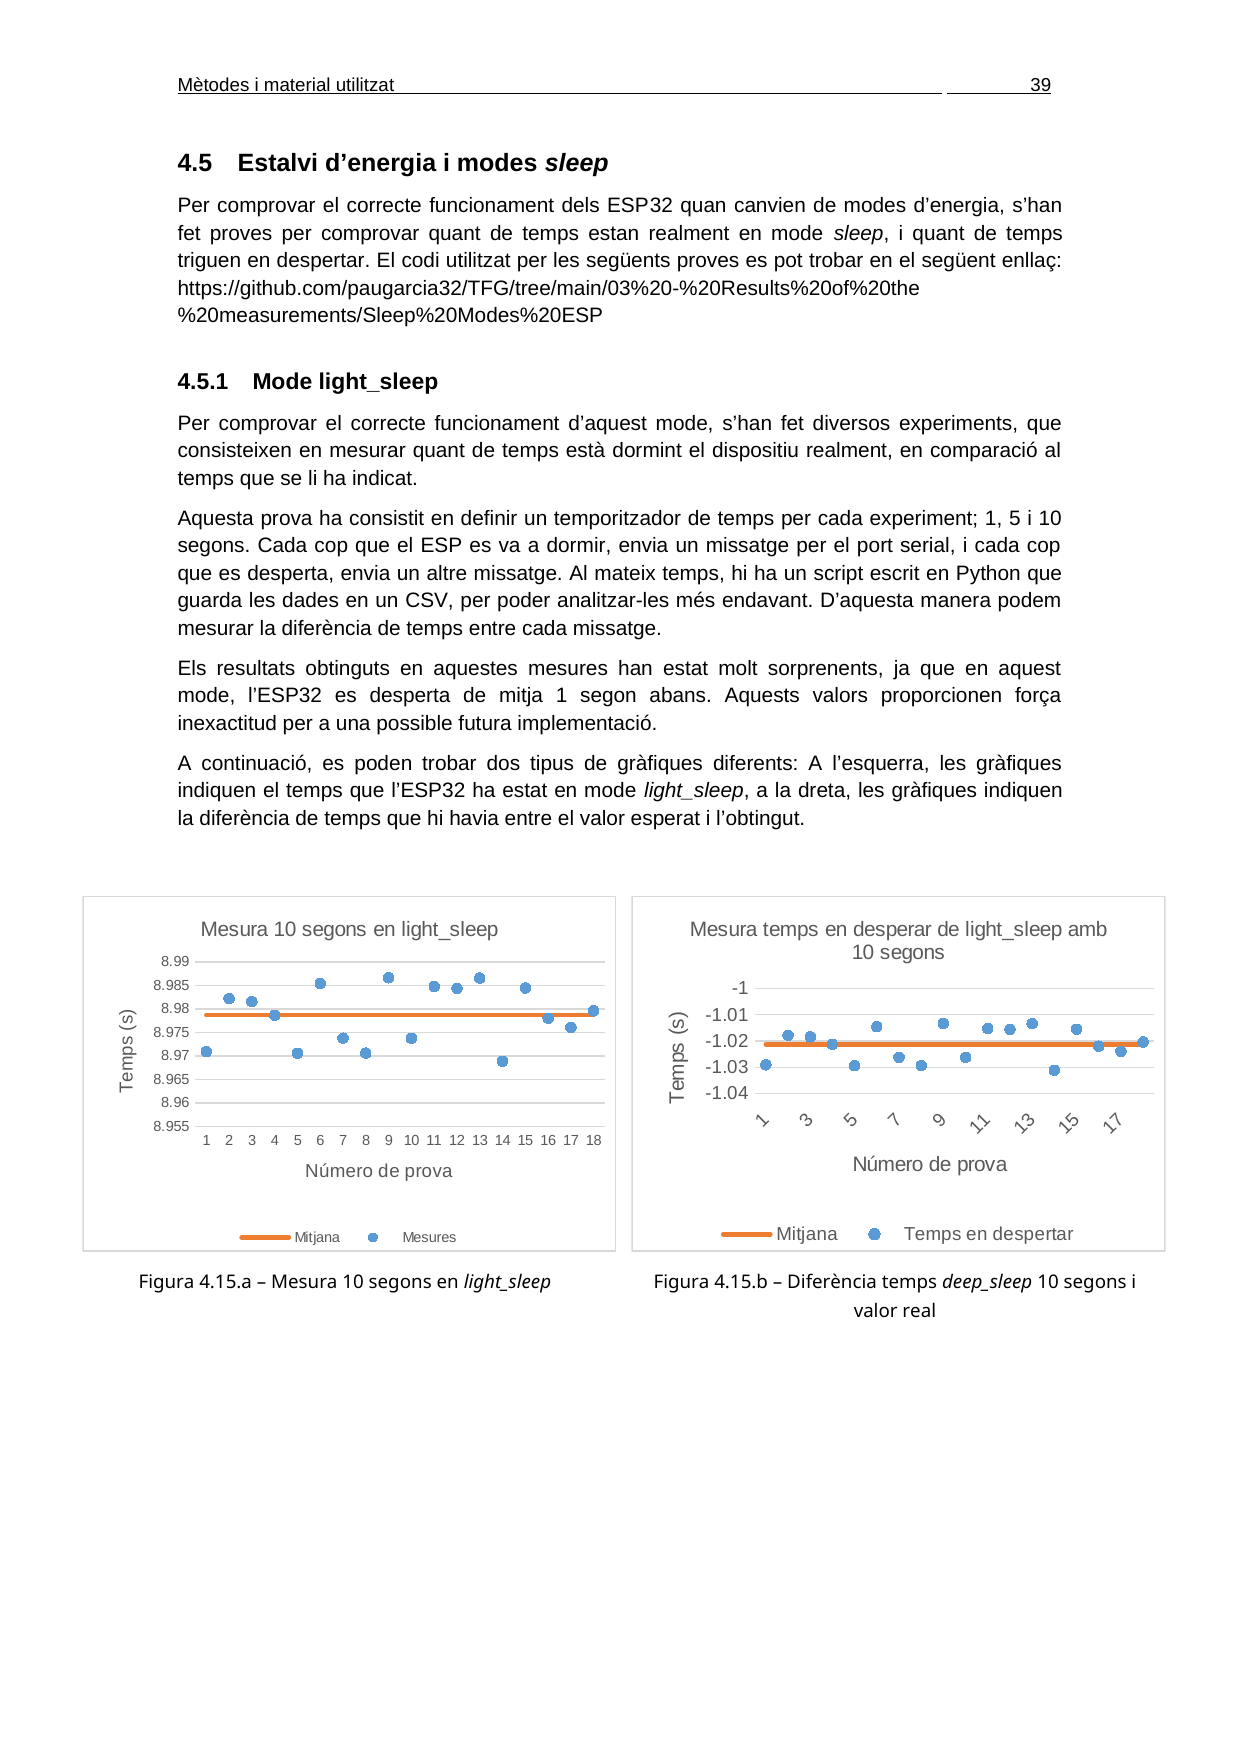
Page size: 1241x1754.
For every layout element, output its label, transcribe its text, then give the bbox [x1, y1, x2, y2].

text A continuació, es poden trobar dos tipus de gràfiques diferents: A l’esquerra, les gràfiques indiquen el temps que l’ESP32 ha estat en mode light_sleep, a la dreta, les gràfiques indiquen la diferència de temps que hi havia entre el valor esperat i l’obtingut. [177, 751, 1063, 830]
text Per comprovar el correcte funcionament d’aquest mode, s’han fet diversos experiments, que consisteixen en mesurar quant de temps està dormint el dispositiu realment, en comparació al temps que se li ha indicat. [177, 411, 1063, 490]
subtitle Estalvi d’energia i modes sleep [177, 148, 1063, 176]
text Aquesta prova ha consistit en definir un temporitzador de temps per cada experiment; 1, 5 i 10 segons. Cada cop que el ESP es va a dormir, envia un missatge per el port serial, i cada cop que es desperta, envia un altre missatge. Al mateix temps, hi ha un script escrit en Python que guarda les dades en un CSV, per poder analitzar-les més endavant. D’aquesta manera podem mesurar la diferència de temps entre cada missatge. [177, 506, 1063, 640]
table_header Figura 4.15.a – Mesura 10 segons en light_sleep [71, 883, 620, 1339]
text Els resultats obtinguts en aquestes mesures han estat molt sorprenents, ja que en aquest mode, l’ESP32 es desperta de mitja 1 segon abans. Aquests valors proporcionen força inexactitud per a una possible futura implementació. [177, 656, 1063, 735]
text Per comprovar el correcte funcionament dels ESP quan canvien de modes d’energia, s’han fet proves per comprovar quant de temps estan realment en mode sleep, i quant de temps triguen en despertar. El codi utilitzat per les següents proves es pot trobar en el següent enllaç: https://github.com/paugarcia32/TFG/tree/main/03%20-%20Results%20of%20the%20measurements/Sleep%20Modes%20ESP [177, 193, 1063, 327]
table_header Figura 4.15.b – Diferència temps deep_sleep 10 segons i valor real [620, 883, 1169, 1339]
subtitle Mode light_sleep [177, 368, 1063, 394]
